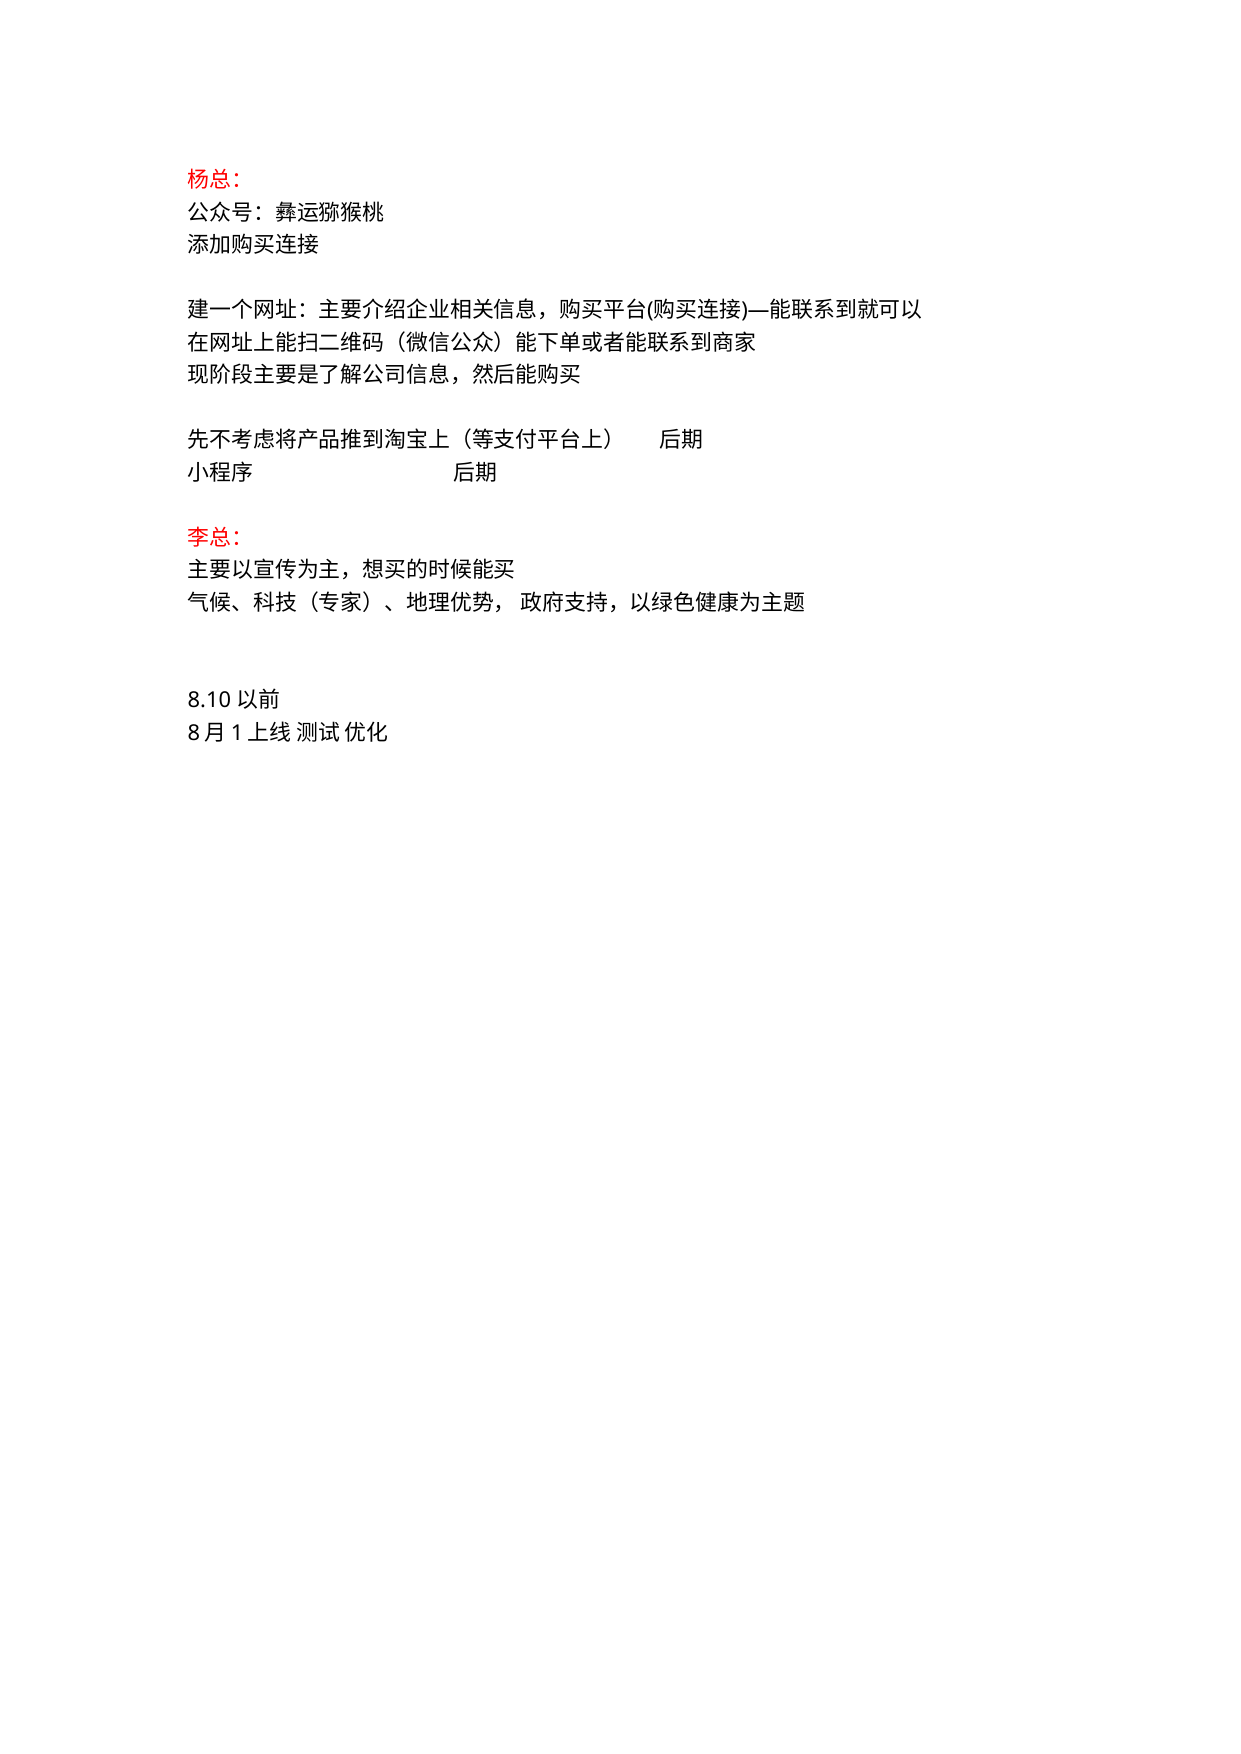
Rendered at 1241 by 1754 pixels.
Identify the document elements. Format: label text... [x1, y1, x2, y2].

text 添加购买连接 [187, 227, 1053, 259]
text 8月1上线 测试 优化 [187, 714, 1053, 747]
text 先不考虑将产品推到淘宝上（等支付平台上） 后期 [187, 422, 1053, 454]
text 杨总： [187, 162, 1053, 194]
text 建一个网址：主要介绍企业相关信息，购买平台(购买连接)—能联系到就可以 [187, 292, 1053, 324]
text 气候、科技（专家）、地理优势， 政府支持，以绿色健康为主题 [187, 584, 1053, 617]
text 李总： [187, 519, 1053, 552]
text 现阶段主要是了解公司信息，然后能购买 [187, 357, 1053, 389]
text 主要以宣传为主，想买的时候能买 [187, 552, 1053, 584]
text 公众号：彝运猕猴桃 [187, 194, 1053, 227]
text 在网址上能扫二维码（微信公众）能下单或者能联系到商家 [187, 324, 1053, 357]
text 小程序 后期 [187, 454, 1053, 487]
text 8.10 以前 [187, 682, 1053, 714]
